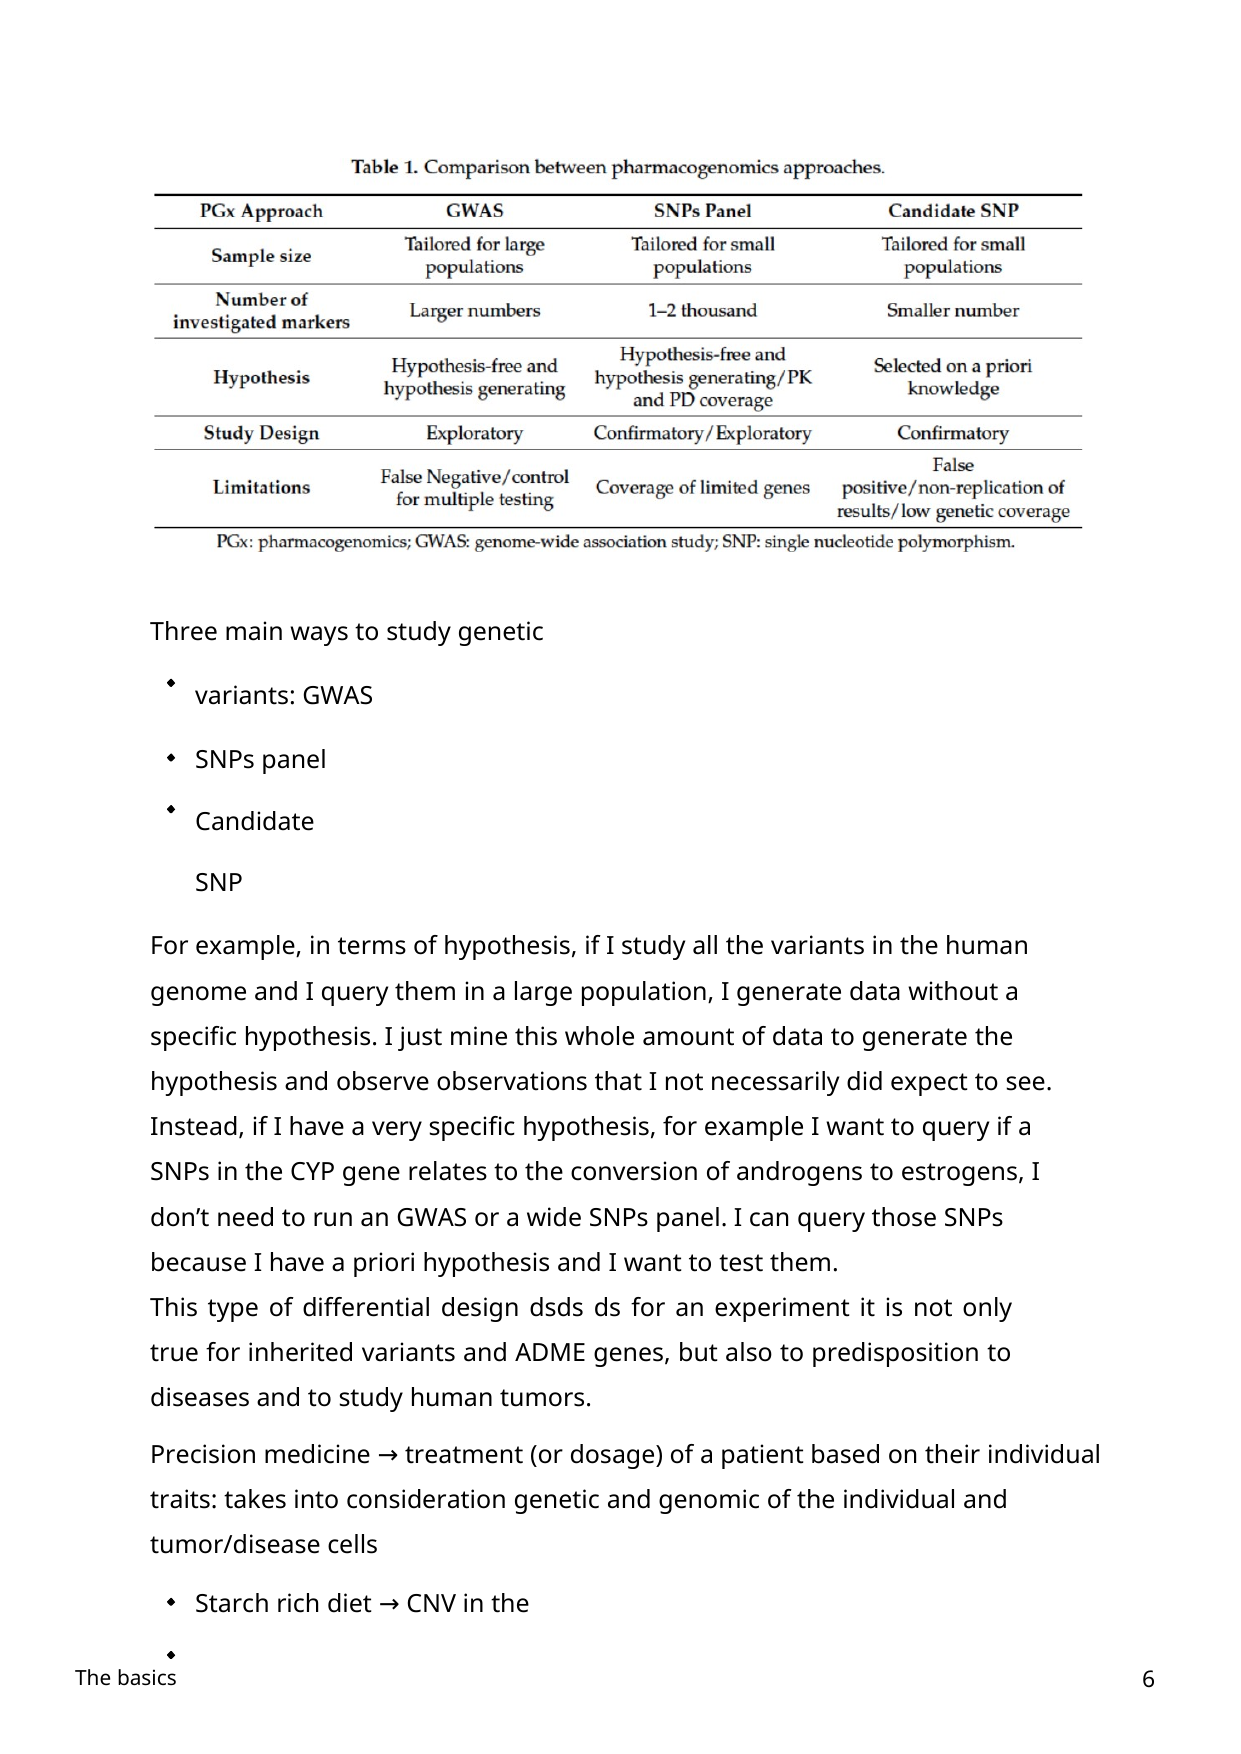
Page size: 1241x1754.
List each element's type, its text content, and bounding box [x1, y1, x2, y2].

text Precision medicine → treatment (or dosage) of a patient based on their individual traits: takes into consideration genetic and genomic of the individual and tumor/disease cells [150, 1436, 1103, 1561]
text SNPs panel Candidate SNP [195, 742, 369, 899]
text This type of differential design dsds ds for an experiment it is not only true for inherited variants and ADME genes, but also to predisposition to diseases and to study human tumors. [150, 1289, 1013, 1414]
picture [154, 158, 1083, 552]
text For example, in terms of hypothesis, if I study all the variants in the human genome and I query them in a large population, I generate data without a specific hypothesis. I just mine this whole amount of data to generate the hypothesis and observe observations that I not necessarily did expect to see. [150, 928, 1087, 1098]
text Instead, if I have a very specific hypothesis, for example I want to query if a SNPs in the CYP gene relates to the conversion of androgens to estrogens, I don’t need to run an GWAS or a wide SNPs panel. I can query those SNPs because I have a priori hypothesis and I want to test them. [150, 1109, 1088, 1278]
text Three main ways to study genetic variants: GWAS [150, 614, 626, 712]
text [195, 1586, 628, 1620]
